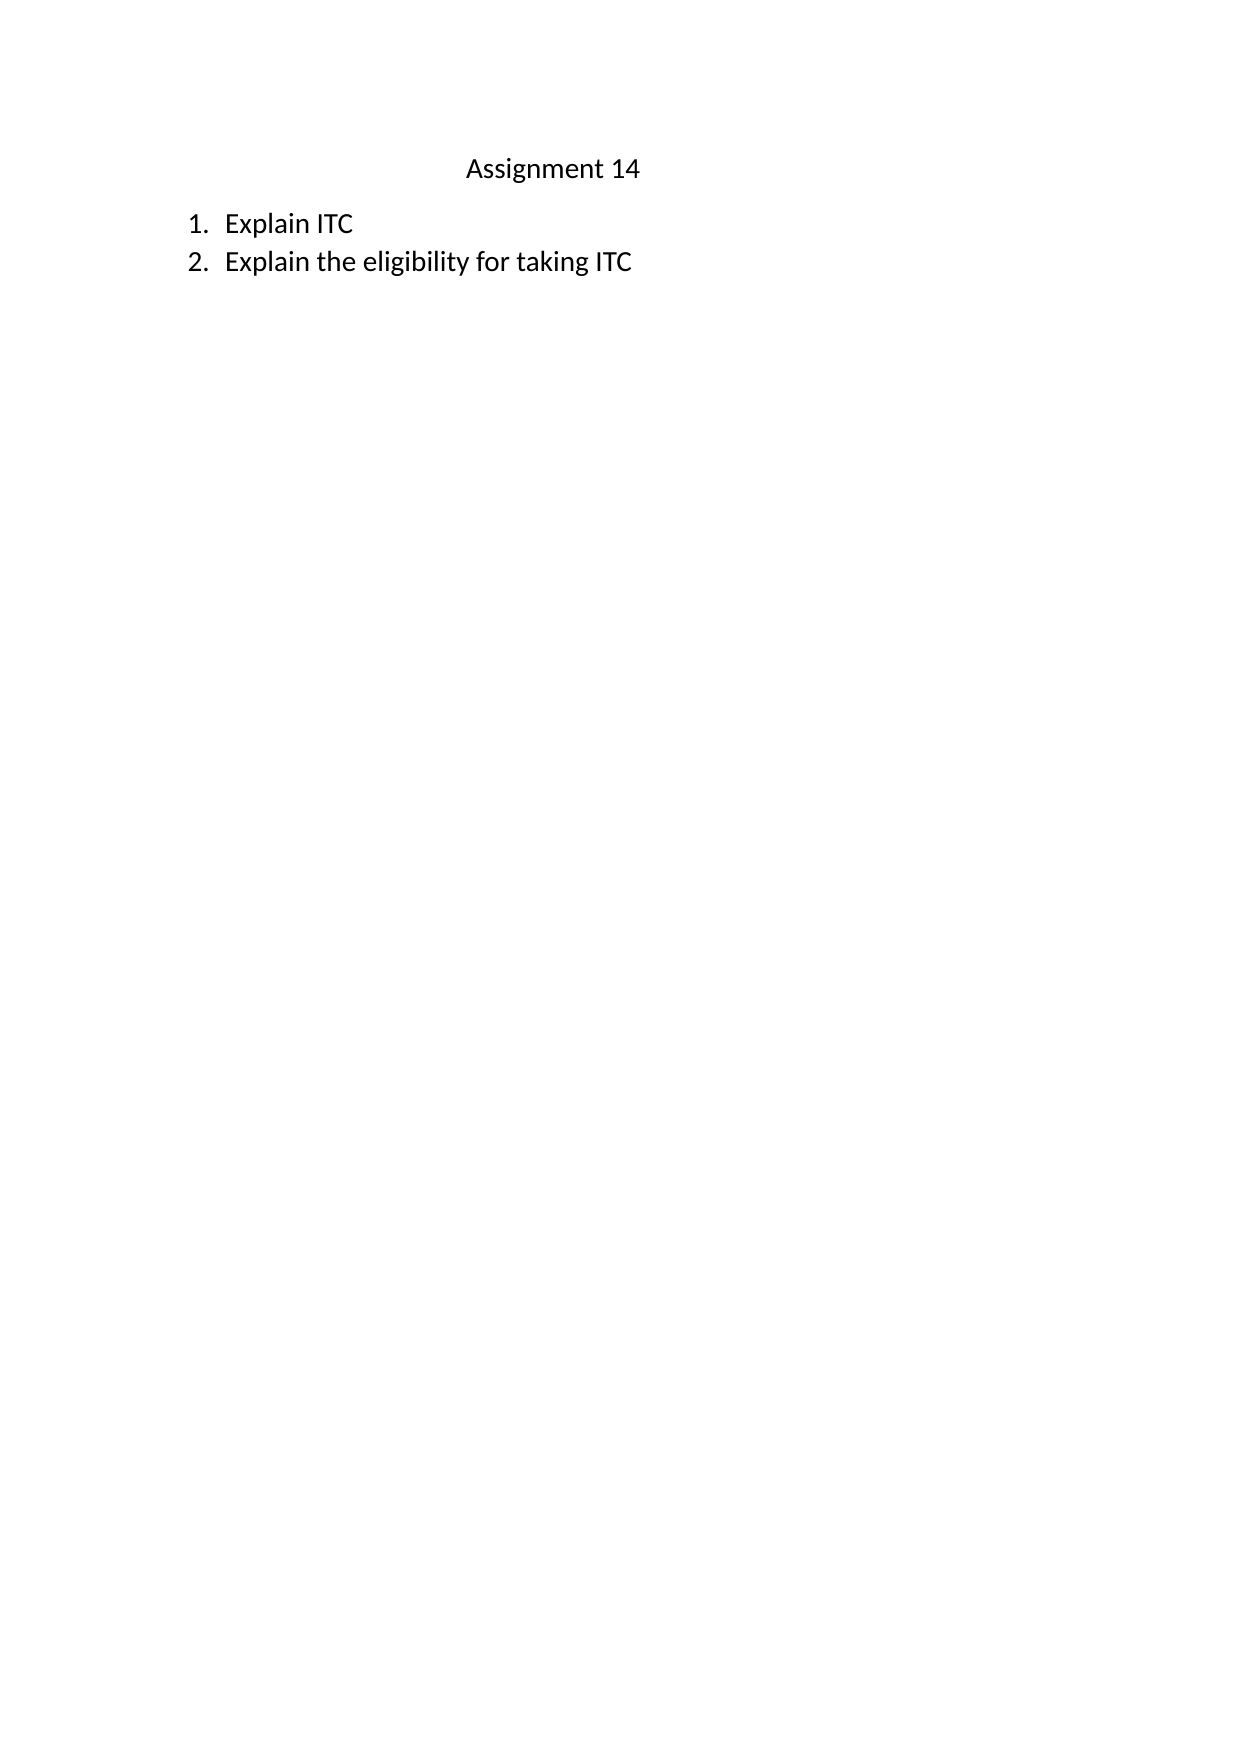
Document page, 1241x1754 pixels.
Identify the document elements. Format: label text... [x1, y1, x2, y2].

list Explain the eligibility for taking ITC [187, 243, 1090, 279]
text Assignment 14 [150, 150, 1090, 186]
list Explain ITC [187, 205, 1090, 241]
